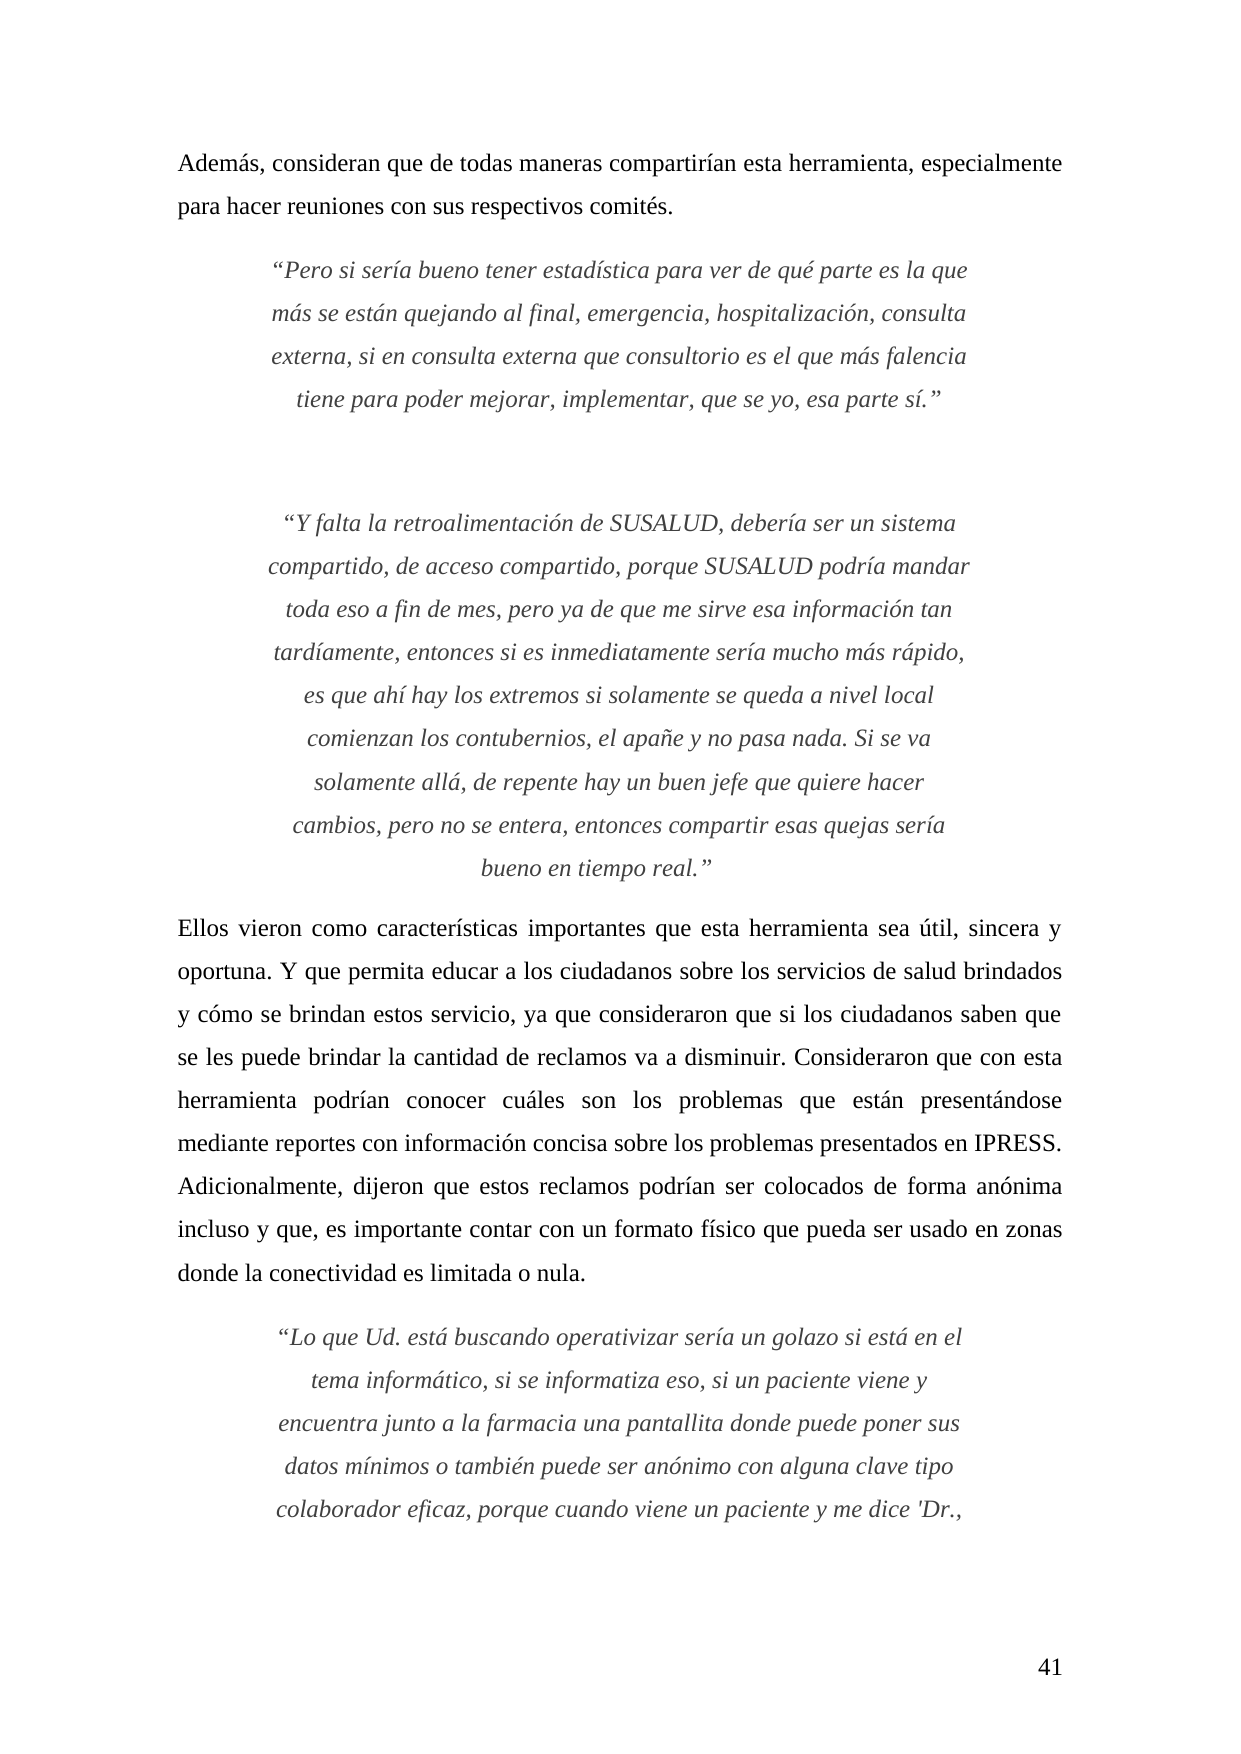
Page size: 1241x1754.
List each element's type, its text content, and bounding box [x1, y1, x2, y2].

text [267, 1322, 973, 1523]
text “Y falta la retroalimentación de SUSALUD, debería ser un sistema compartido, de acceso compartido, porque SUSALUD podría mandar toda eso a fin de mes, pero ya de que me sirve esa información tan tardíamente, entonces si es inmediatamente sería mucho más rápido, es que ahí hay los extremos si solamente se queda a nivel local comienzan los contubernios, el apañe y no pasa nada. Si se va solamente allá, de repente hay un buen jefe que quiere hacer cambios, pero no se entera, entonces compartir esas quejas sería bueno en tiempo real.” [267, 508, 973, 882]
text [177, 148, 1063, 219]
text Ellos vieron como características importantes que esta herramienta sea útil, sincera y oportuna. Y que permita educar a los ciudadanos sobre los servicios de salud brindados y cómo se brindan estos servicio, ya que consideraron que si los ciudadanos saben que se les puede brindar la cantidad de reclamos va a disminuir. Consideraron que con esta herramienta podrían conocer cuáles son los problemas que están presentándose mediante reportes con información concisa sobre los problemas presentados en IPRESS. Adicionalmente, dijeron que estos reclamos podrían ser colocados de forma anónima incluso y que, es importante contar con un formato físico que pueda ser usado en zonas donde la conectividad es limitada o nula. [177, 913, 1063, 1286]
text “Pero si sería bueno tener estadística para ver de qué parte es la que más se están quejando al final, emergencia, hospitalización, consulta externa, si en consulta externa que consultorio es el que más falencia tiene para poder mejorar, implementar, que se yo, esa parte sí.” [267, 255, 973, 413]
